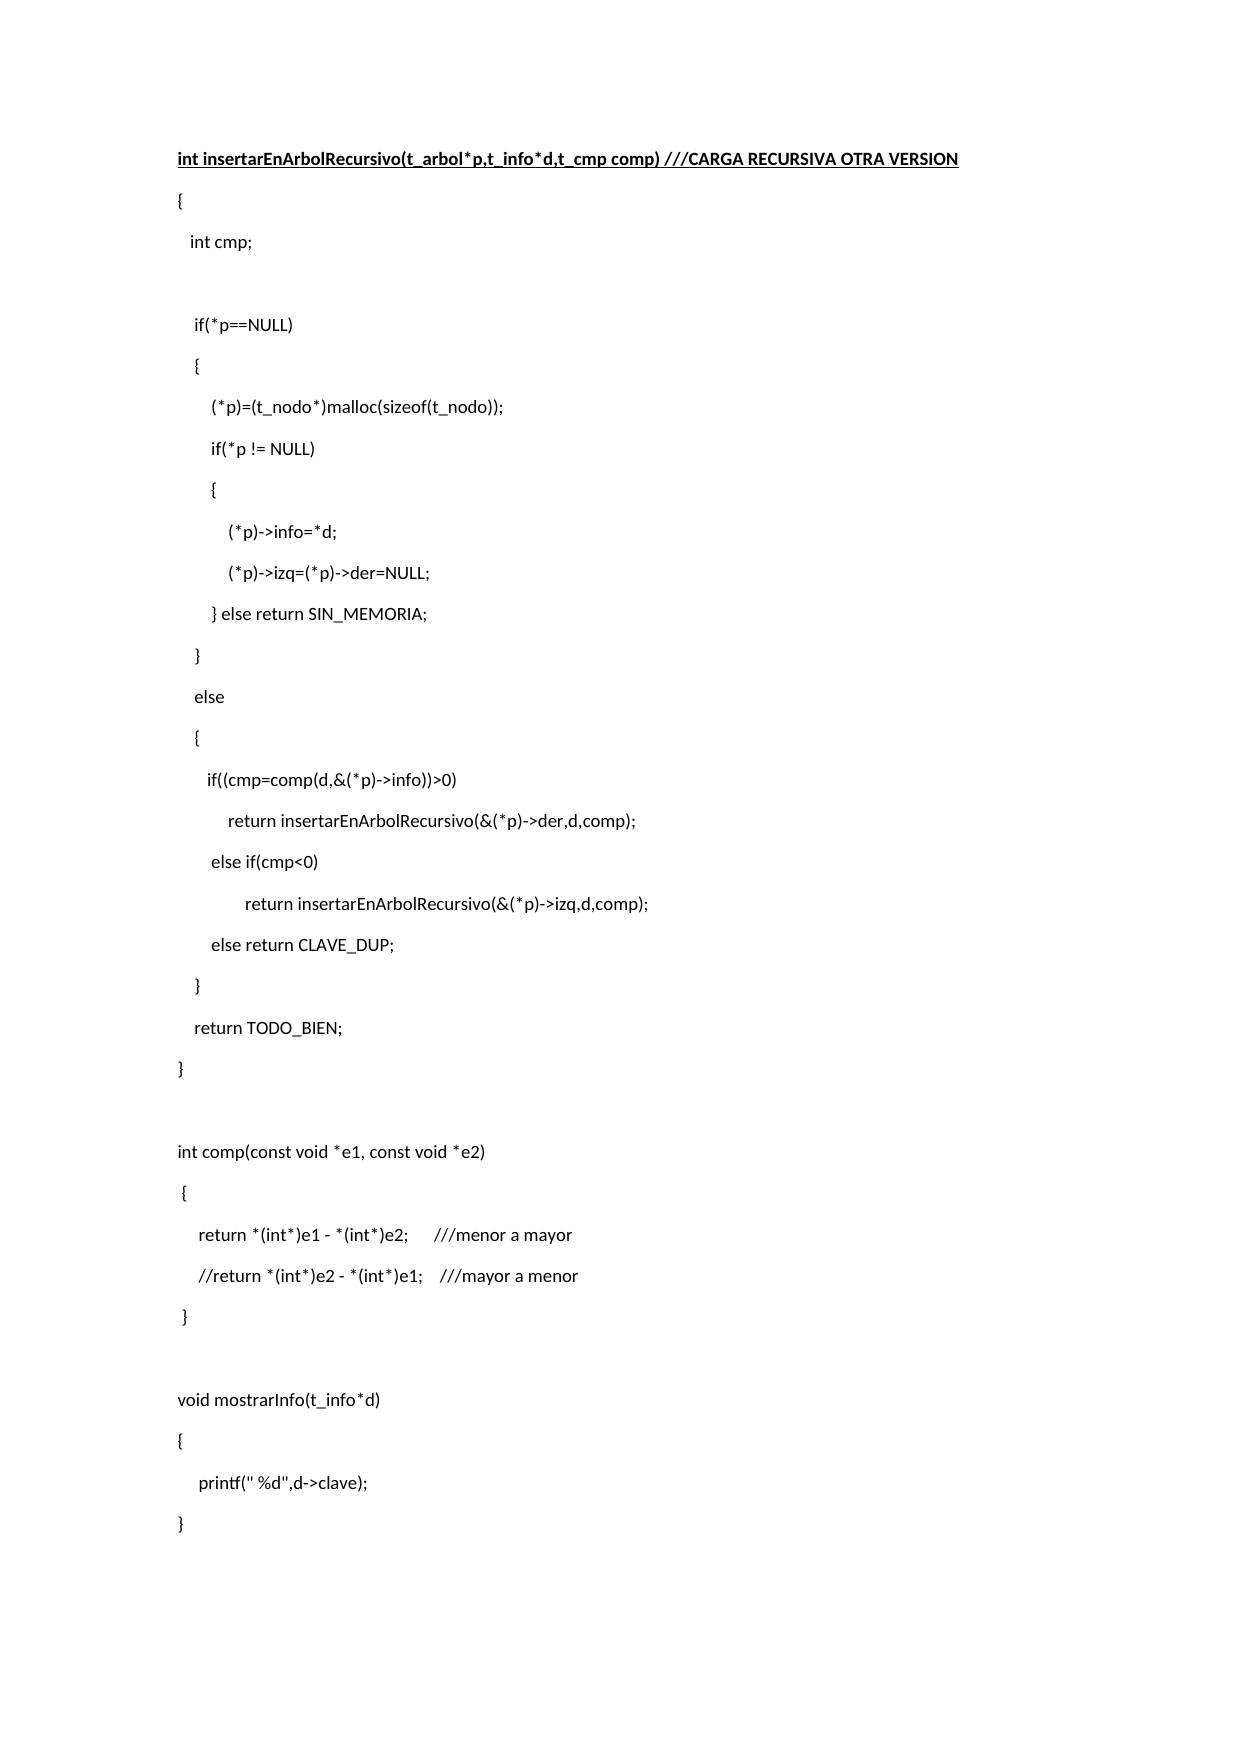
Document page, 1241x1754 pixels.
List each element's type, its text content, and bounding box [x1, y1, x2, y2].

text int cmp; [177, 230, 1063, 253]
text } [177, 1306, 1063, 1328]
text void mostrarInfo(t_info*d) [177, 1388, 1063, 1411]
text return insertarEnArbolRecursivo(&(*p)->der,d,comp); [177, 809, 1063, 832]
text printf(" %d",d->clave); [177, 1471, 1063, 1494]
text { [177, 727, 1063, 749]
text { [177, 189, 1063, 212]
text } [177, 644, 1063, 667]
text if(*p != NULL) [177, 437, 1063, 460]
text } else return SIN_MEMORIA; [177, 602, 1063, 625]
text (*p)->info=*d; [177, 520, 1063, 543]
text (*p)->izq=(*p)->der=NULL; [177, 561, 1063, 584]
text return *(int*)e1 - *(int*)e2; ///menor a mayor [177, 1223, 1063, 1246]
text if((cmp=comp(d,&(*p)->info))>0) [177, 768, 1063, 791]
text { [177, 478, 1063, 501]
text else [177, 685, 1063, 708]
text return insertarEnArbolRecursivo(&(*p)->izq,d,comp); [177, 892, 1063, 915]
text //return *(int*)e2 - *(int*)e1; ///mayor a menor [177, 1264, 1063, 1287]
text { [177, 1429, 1063, 1452]
text } [177, 1057, 1063, 1080]
text else return CLAVE_DUP; [177, 933, 1063, 956]
text } [177, 975, 1063, 998]
text } [177, 1512, 1063, 1535]
text int comp(const void *e1, const void *e2) [177, 1140, 1063, 1163]
text int insertarEnArbolRecursivo(t_arbol*p,t_info*d,t_cmp comp) ///CARGA RECURSIVA OTRA VERSION [177, 148, 1063, 171]
text return TODO_BIEN; [177, 1016, 1063, 1039]
text { [177, 1181, 1063, 1204]
text { [177, 354, 1063, 377]
text else if(cmp<0) [177, 851, 1063, 873]
text if(*p==NULL) [177, 313, 1063, 336]
text (*p)=(t_nodo*)malloc(sizeof(t_nodo)); [177, 396, 1063, 419]
